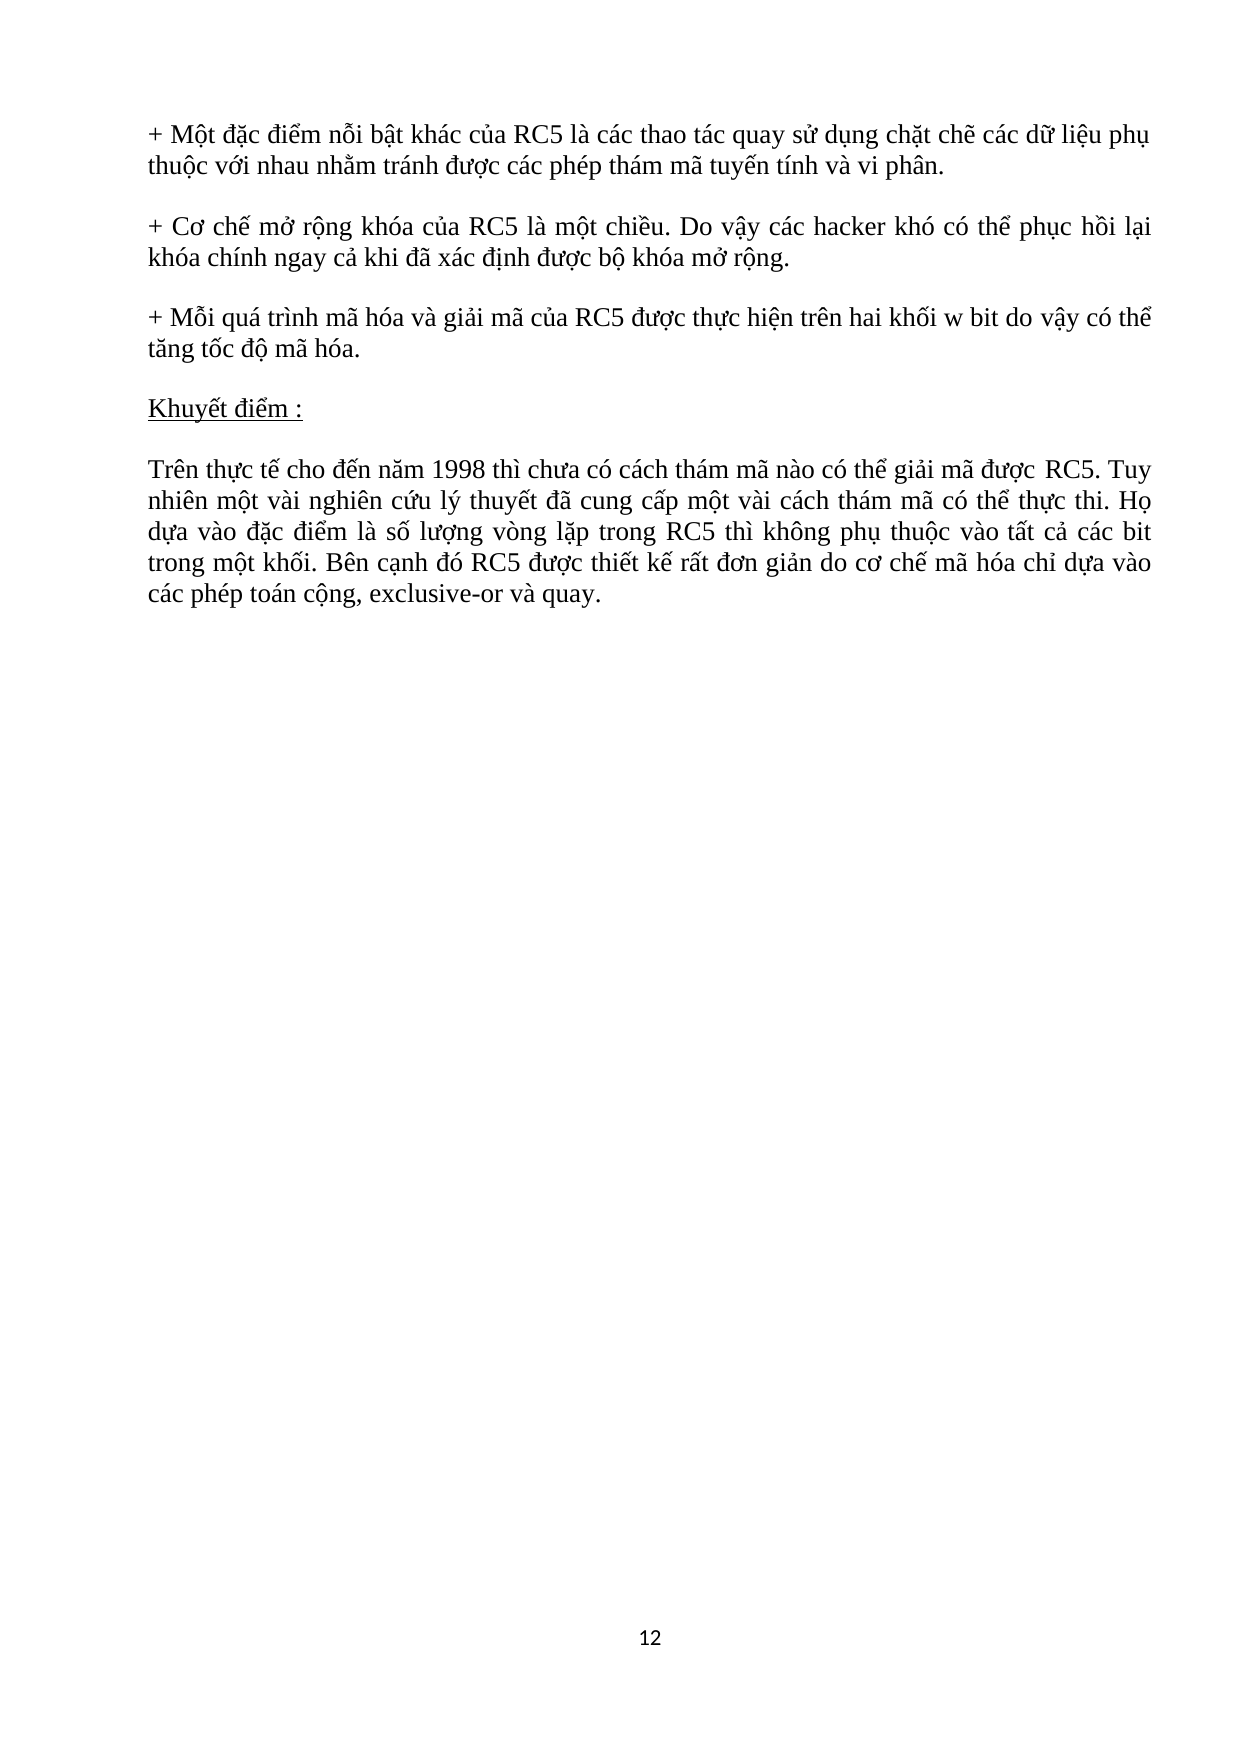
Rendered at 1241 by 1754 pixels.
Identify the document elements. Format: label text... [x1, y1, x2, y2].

text Trên thực tế cho đến năm 1998 thì chưa có cách thám mã nào có thể giải mã được RC5. Tuy nhiên một vài nghiên cứu lý thuyết đã cung cấp một vài cách thám mã có thể thực thi. Họ dựa vào đặc điểm là số lượng vòng lặp trong RC5 thì không phụ thuộc vào tất cả các bit trong một khối. Bên cạnh đó RC5 được thiết kế rất đơn giản do cơ chế mã hóa chỉ dựa vào các phép toán cộng, exclusive-or và quay. [148, 453, 1152, 608]
text Khuyết điểm : [148, 392, 1152, 424]
text + Mỗi quá trình mã hóa và giải mã của RC5 được thực hiện trên hai khối w bit do vậy có thể tăng tốc độ mã hóa. [148, 301, 1152, 363]
text + Cơ chế mở rộng khóa của RC5 là một chiều. Do vậy các hacker khó có thể phục hồi lại khóa chính ngay cả khi đã xác định được bộ khóa mở rộng. [148, 209, 1152, 272]
text + Một đặc điểm nỗi bật khác của RC5 là các thao tác quay sử dụng chặt chẽ các dữ liệu phụ thuộc với nhau nhằm tránh được các phép thám mã tuyến tính và vi phân. [148, 118, 1152, 180]
